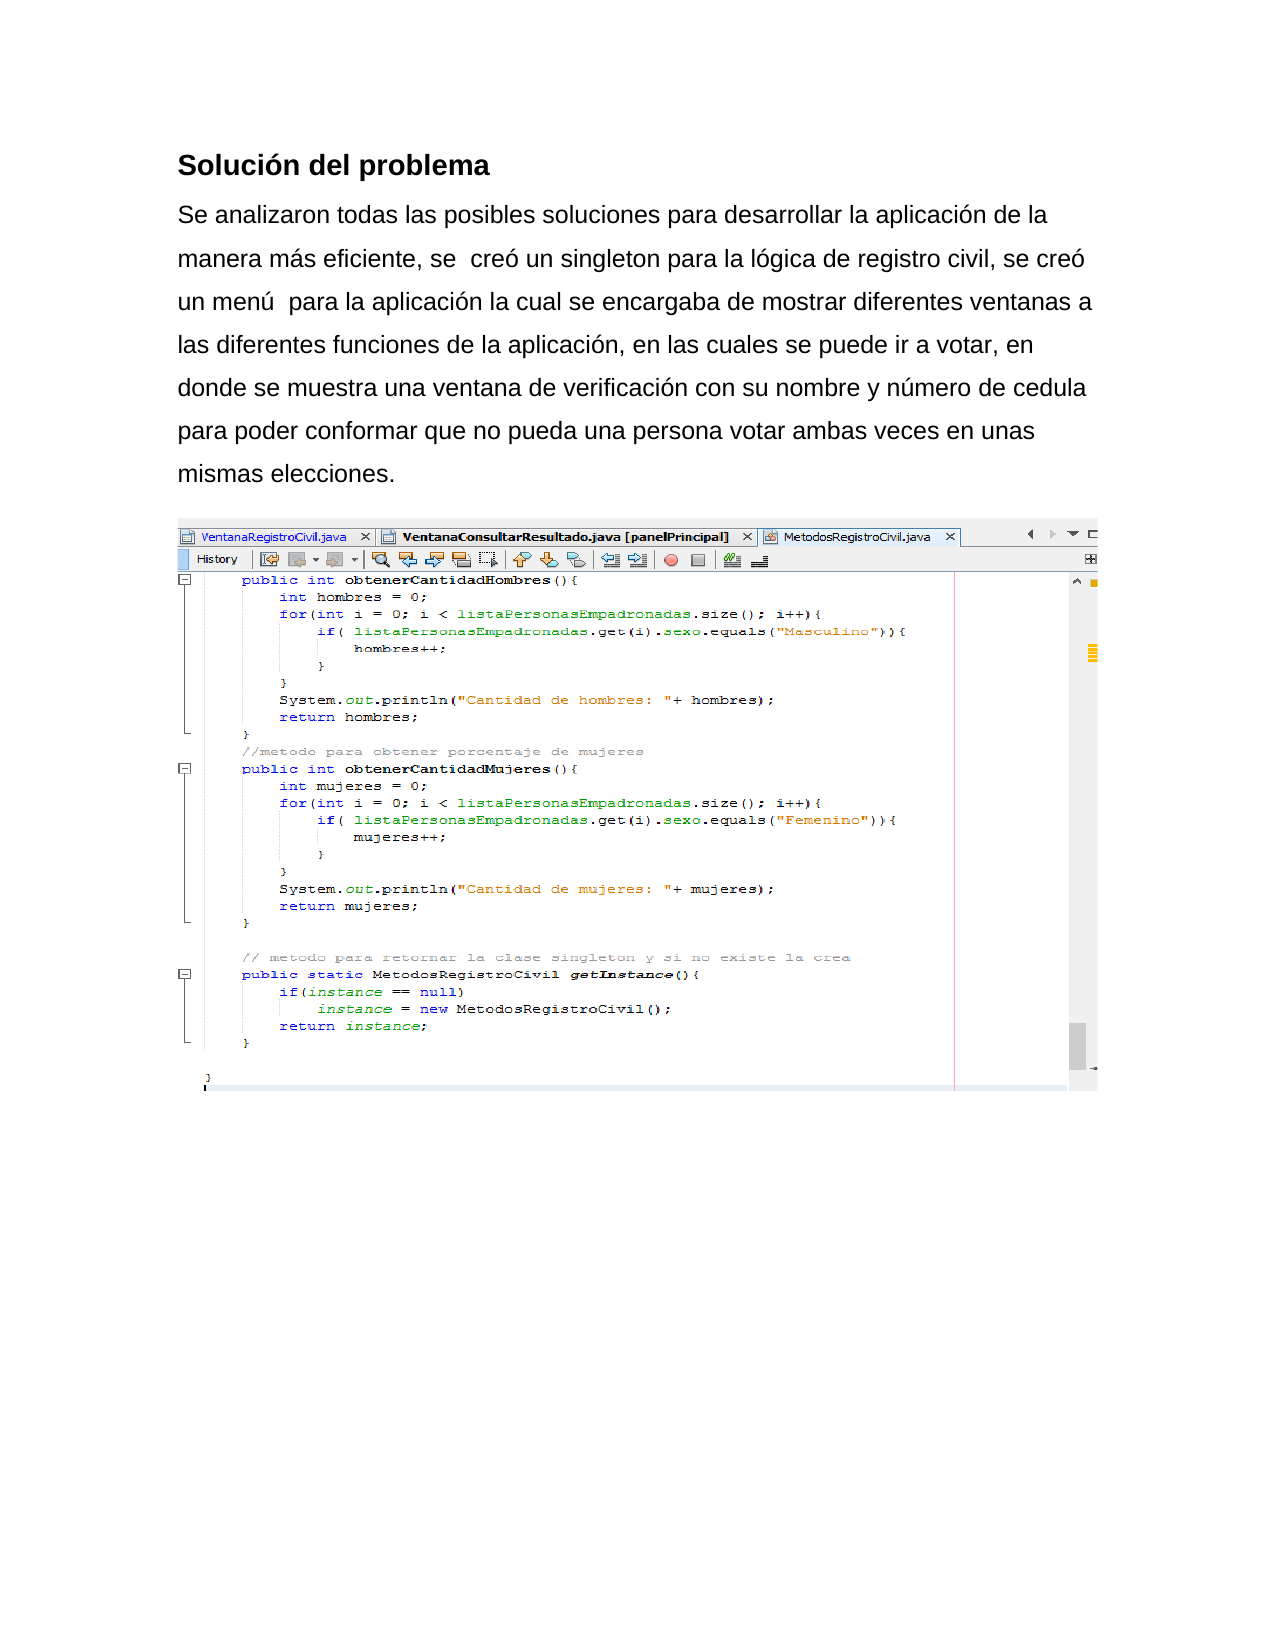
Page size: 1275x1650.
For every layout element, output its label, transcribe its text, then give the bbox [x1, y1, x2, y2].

text Solución del problema [177, 148, 1098, 181]
picture [177, 518, 1098, 1091]
text Se analizaron todas las posibles soluciones para desarrollar la aplicación de la manera más eficiente, se creó un singleton para la lógica de registro civil, se creó un menú para la aplicación la cual se encargaba de mostrar diferentes ventanas a las diferentes funciones de la aplicación, en las cuales se puede ir a votar, en donde se muestra una ventana de verificación con su nombre y número de cedula para poder conformar que no pueda una persona votar ambas veces en unas mismas elecciones. [177, 200, 1098, 488]
